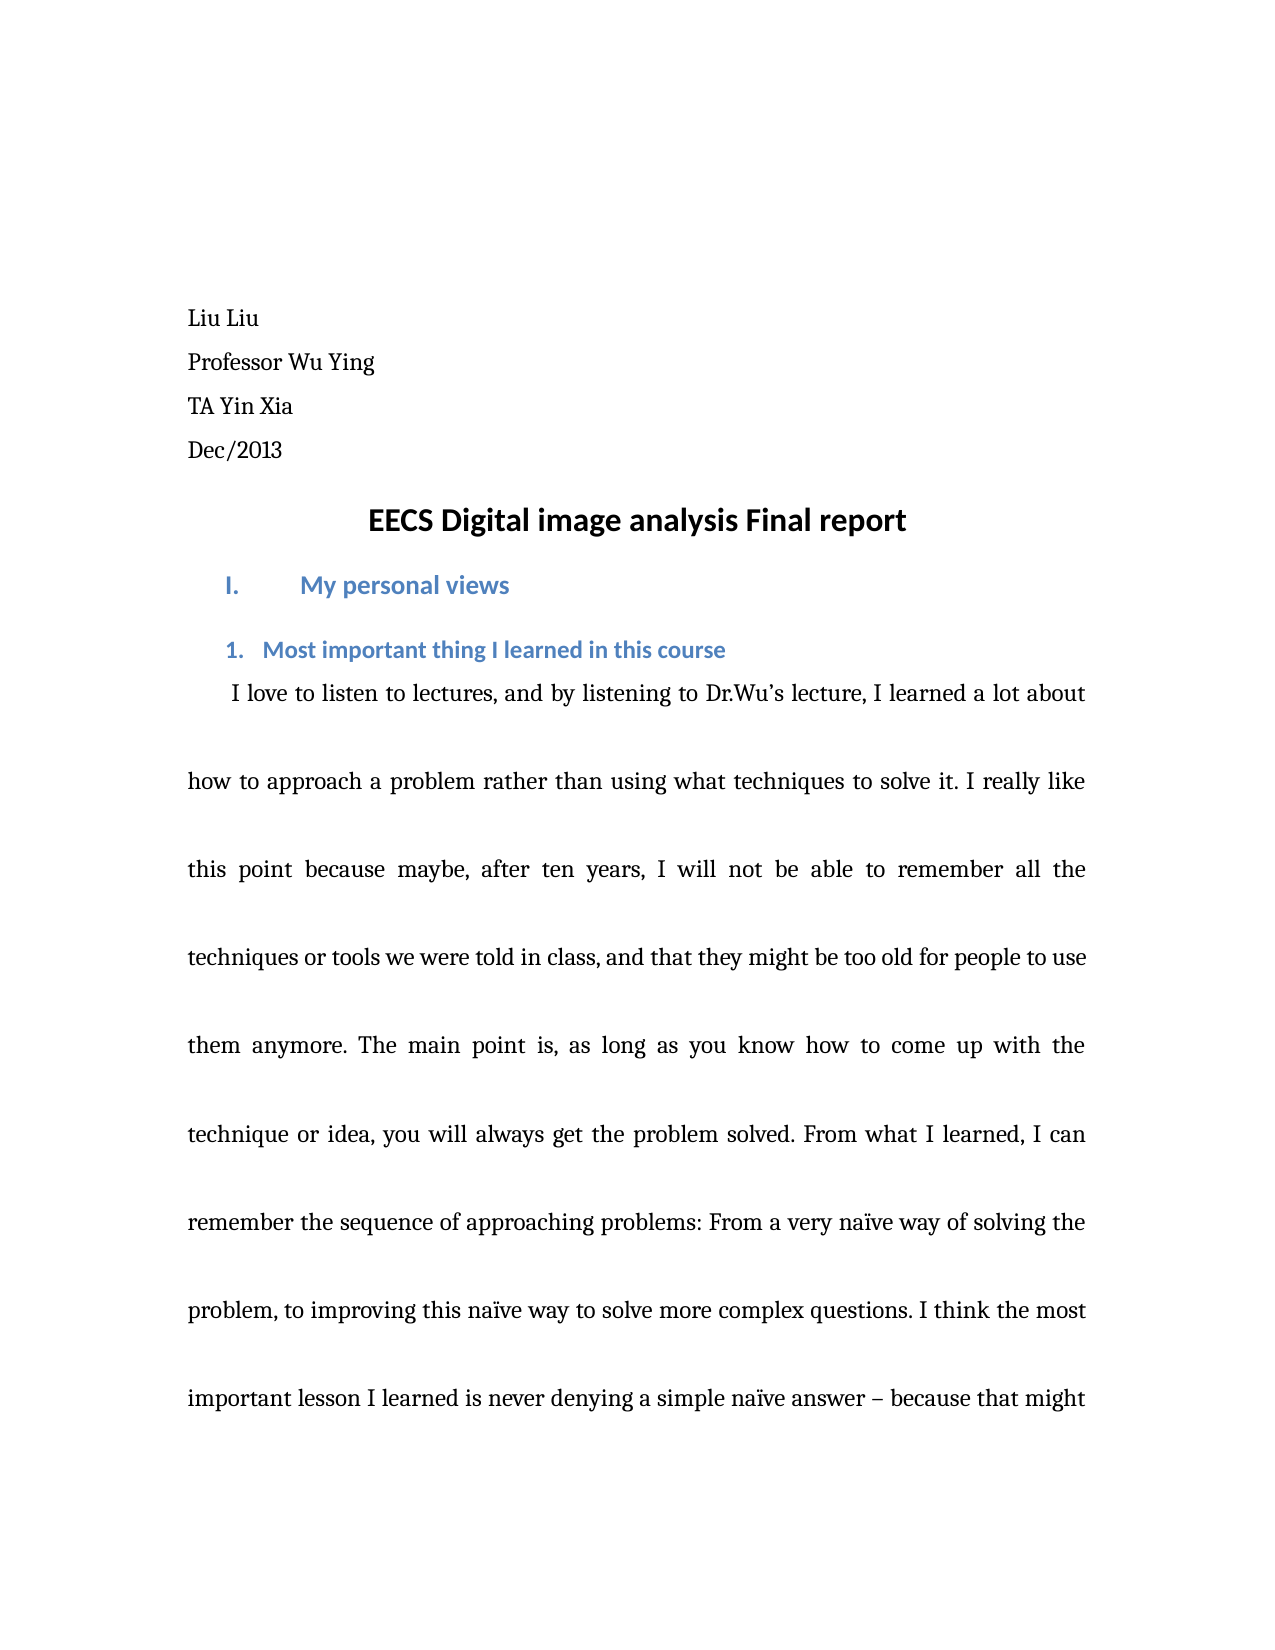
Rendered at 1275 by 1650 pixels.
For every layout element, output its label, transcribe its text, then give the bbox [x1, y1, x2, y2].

text Liu Liu [187, 296, 1087, 340]
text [187, 671, 1087, 1420]
text TA Yin Xia [187, 384, 1087, 428]
title EECS Digital image analysis Final report [187, 497, 1087, 542]
subtitle Most important thing I learned in this course [225, 627, 1087, 671]
subtitle My personal views [225, 562, 1087, 606]
text Dec/2013 [187, 428, 1087, 472]
text Professor Wu Ying [187, 340, 1087, 384]
